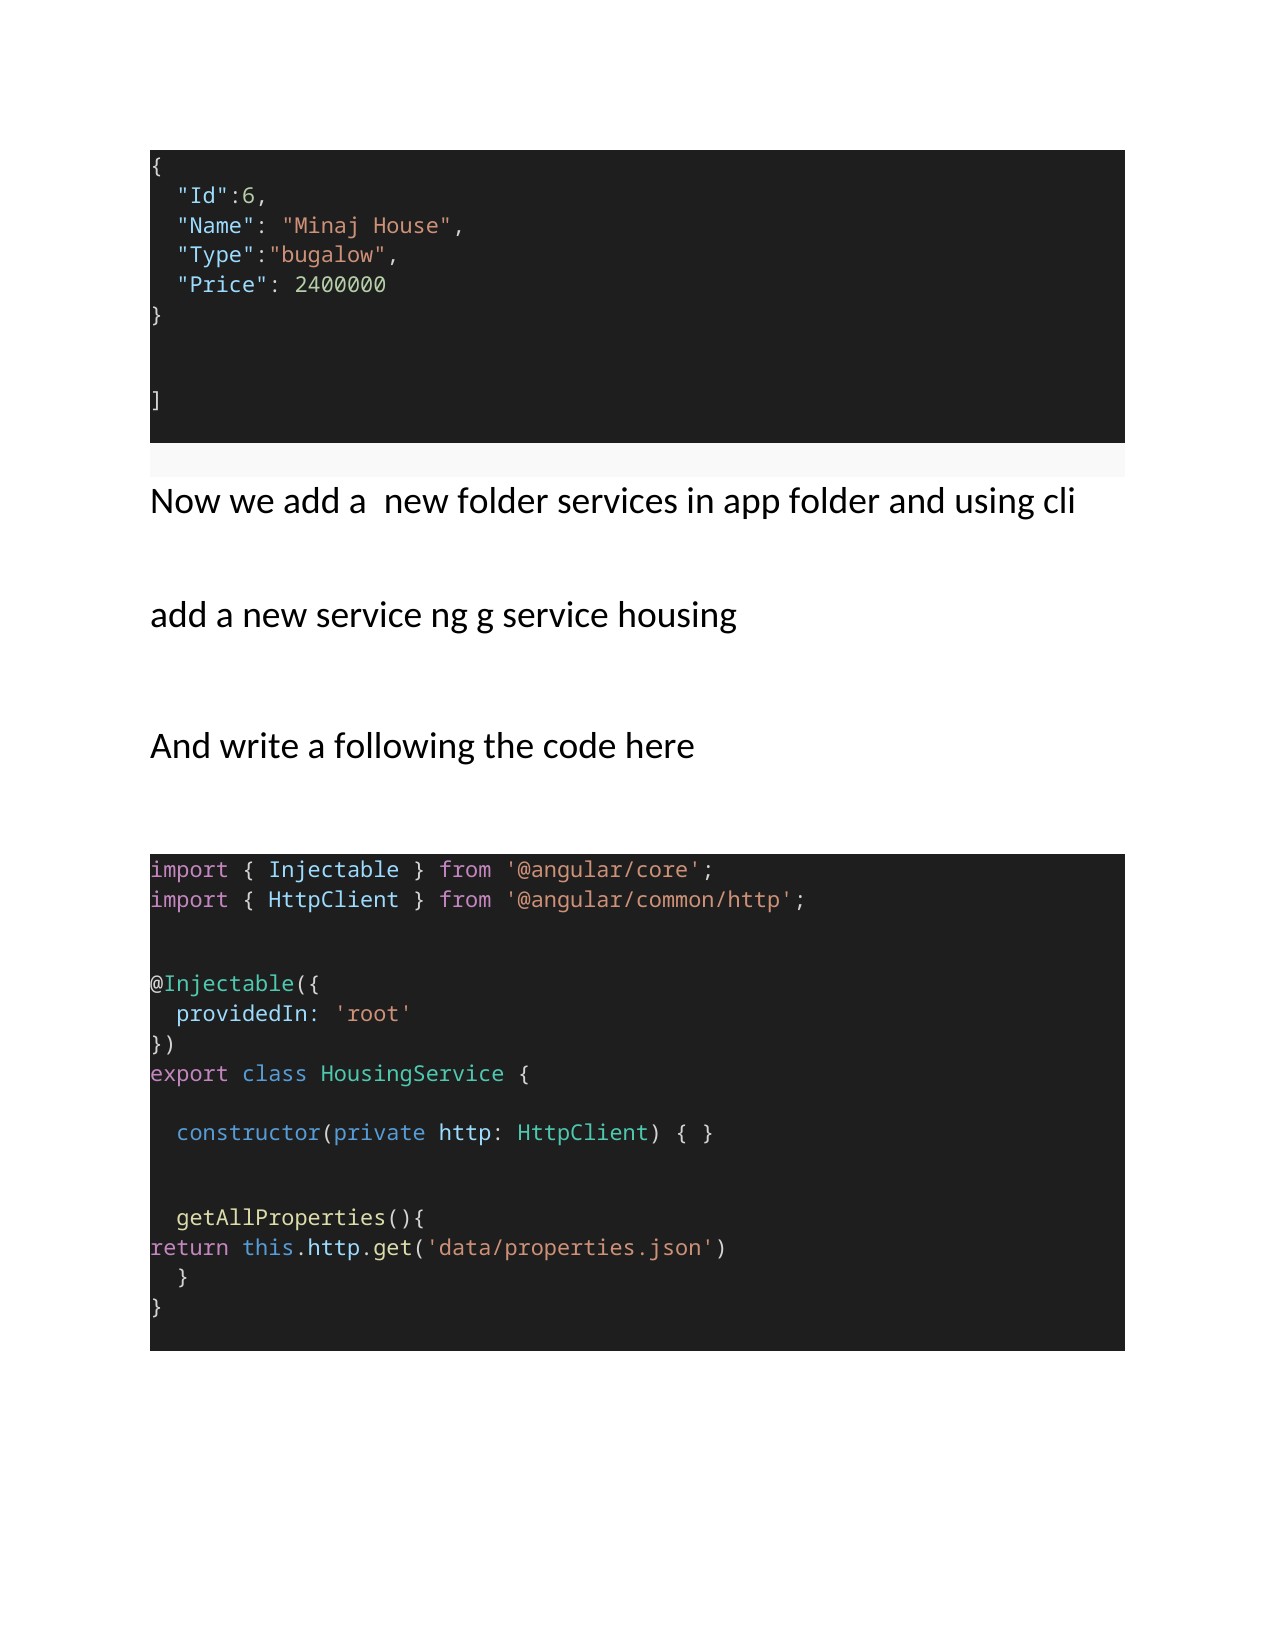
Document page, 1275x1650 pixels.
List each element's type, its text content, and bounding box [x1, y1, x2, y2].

text providedIn: 'root' [150, 998, 1125, 1028]
text @Injectable({ [150, 968, 1125, 998]
text "Name": "Minaj House", [150, 209, 1125, 239]
text getAllProperties(){ [150, 1202, 1125, 1231]
text } [150, 1291, 1125, 1321]
text Now we add a new folder services in app folder and using cli add a new service ng g service housing [150, 477, 1125, 637]
text "Price": 2400000 [150, 269, 1125, 299]
text constructor(private http: HttpClient) { } [150, 1117, 1125, 1147]
text }) [150, 1028, 1125, 1057]
text } [150, 299, 1125, 329]
text { [150, 150, 1125, 180]
text } [150, 1261, 1125, 1291]
text import { HttpClient } from '@angular/common/http'; [150, 883, 1125, 913]
text return this.http.get('data/properties.json') [150, 1231, 1125, 1261]
text import { Injectable } from '@angular/core'; [150, 854, 1125, 883]
text export class HousingService { [150, 1057, 1125, 1087]
text And write a following the code here [150, 722, 1125, 768]
text "Id":6, [150, 180, 1125, 209]
text "Type":"bugalow", [150, 239, 1125, 269]
text ] [150, 383, 1125, 413]
